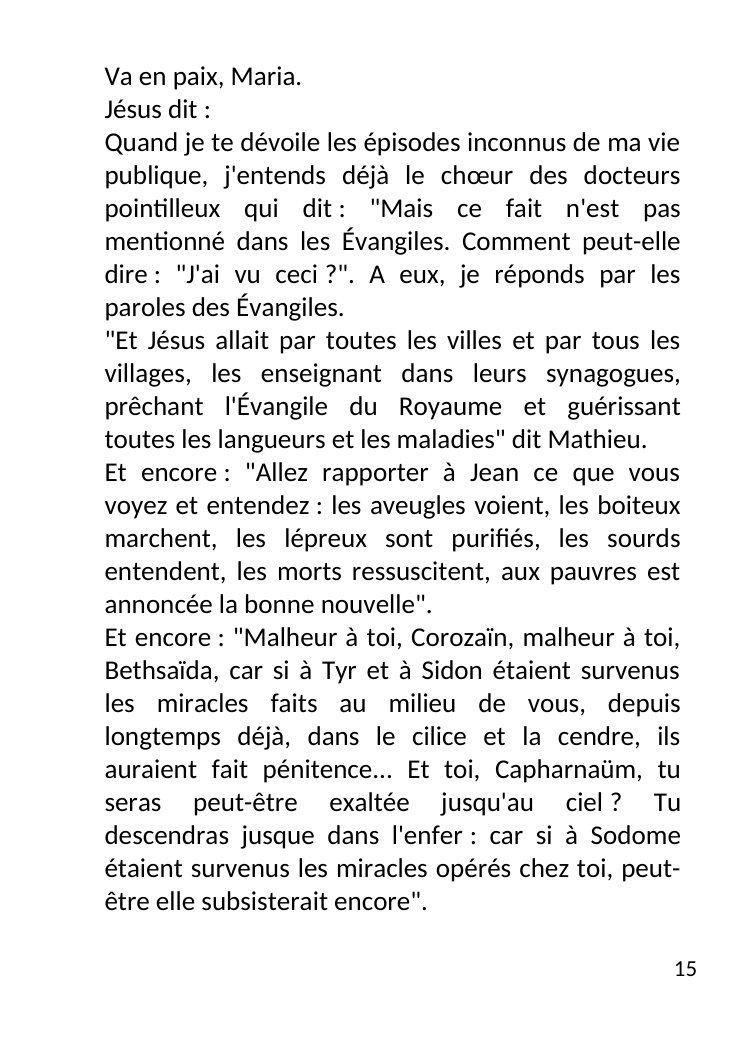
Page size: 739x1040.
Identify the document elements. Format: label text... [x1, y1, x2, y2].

text Et encore : "Malheur à toi, Corozaïn, malheur à toi, Bethsaïda, car si à Tyr et à Sidon étaient survenus les miracles faits au milieu de vous, depuis longtemps déjà, dans le cilice et la cendre, ils auraient fait pénitence... Et toi, Capharnaüm, tu seras peut-être exaltée jusqu'au ciel ? Tu descendras jusque dans l'enfer : car si à Sodome étaient survenus les miracles opérés chez toi, peut-être elle subsisterait encore". [104, 620, 681, 918]
text Et encore : "Allez rapporter à Jean ce que vous voyez et entendez : les aveugles voient, les boiteux marchent, les lépreux sont purifiés, les sourds entendent, les morts ressuscitent, aux pauvres est annoncée la bonne nouvelle". [104, 455, 681, 620]
text Va en paix, Maria. [104, 59, 681, 92]
text "Et Jésus allait par toutes les villes et par tous les villages, les enseignant dans leurs synagogues, prêchant l'Évangile du Royaume et guérissant toutes les langueurs et les maladies" dit Mathieu. [104, 323, 681, 455]
text Jésus dit : [104, 92, 681, 125]
text Quand je te dévoile les épisodes inconnus de ma vie publique, j'entends déjà le chœur des docteurs pointilleux qui dit : "Mais ce fait n'est pas mentionné dans les Évangiles. Comment peut-elle dire : "J'ai vu ceci ?". A eux, je réponds par les paroles des Évangiles. [104, 125, 681, 323]
